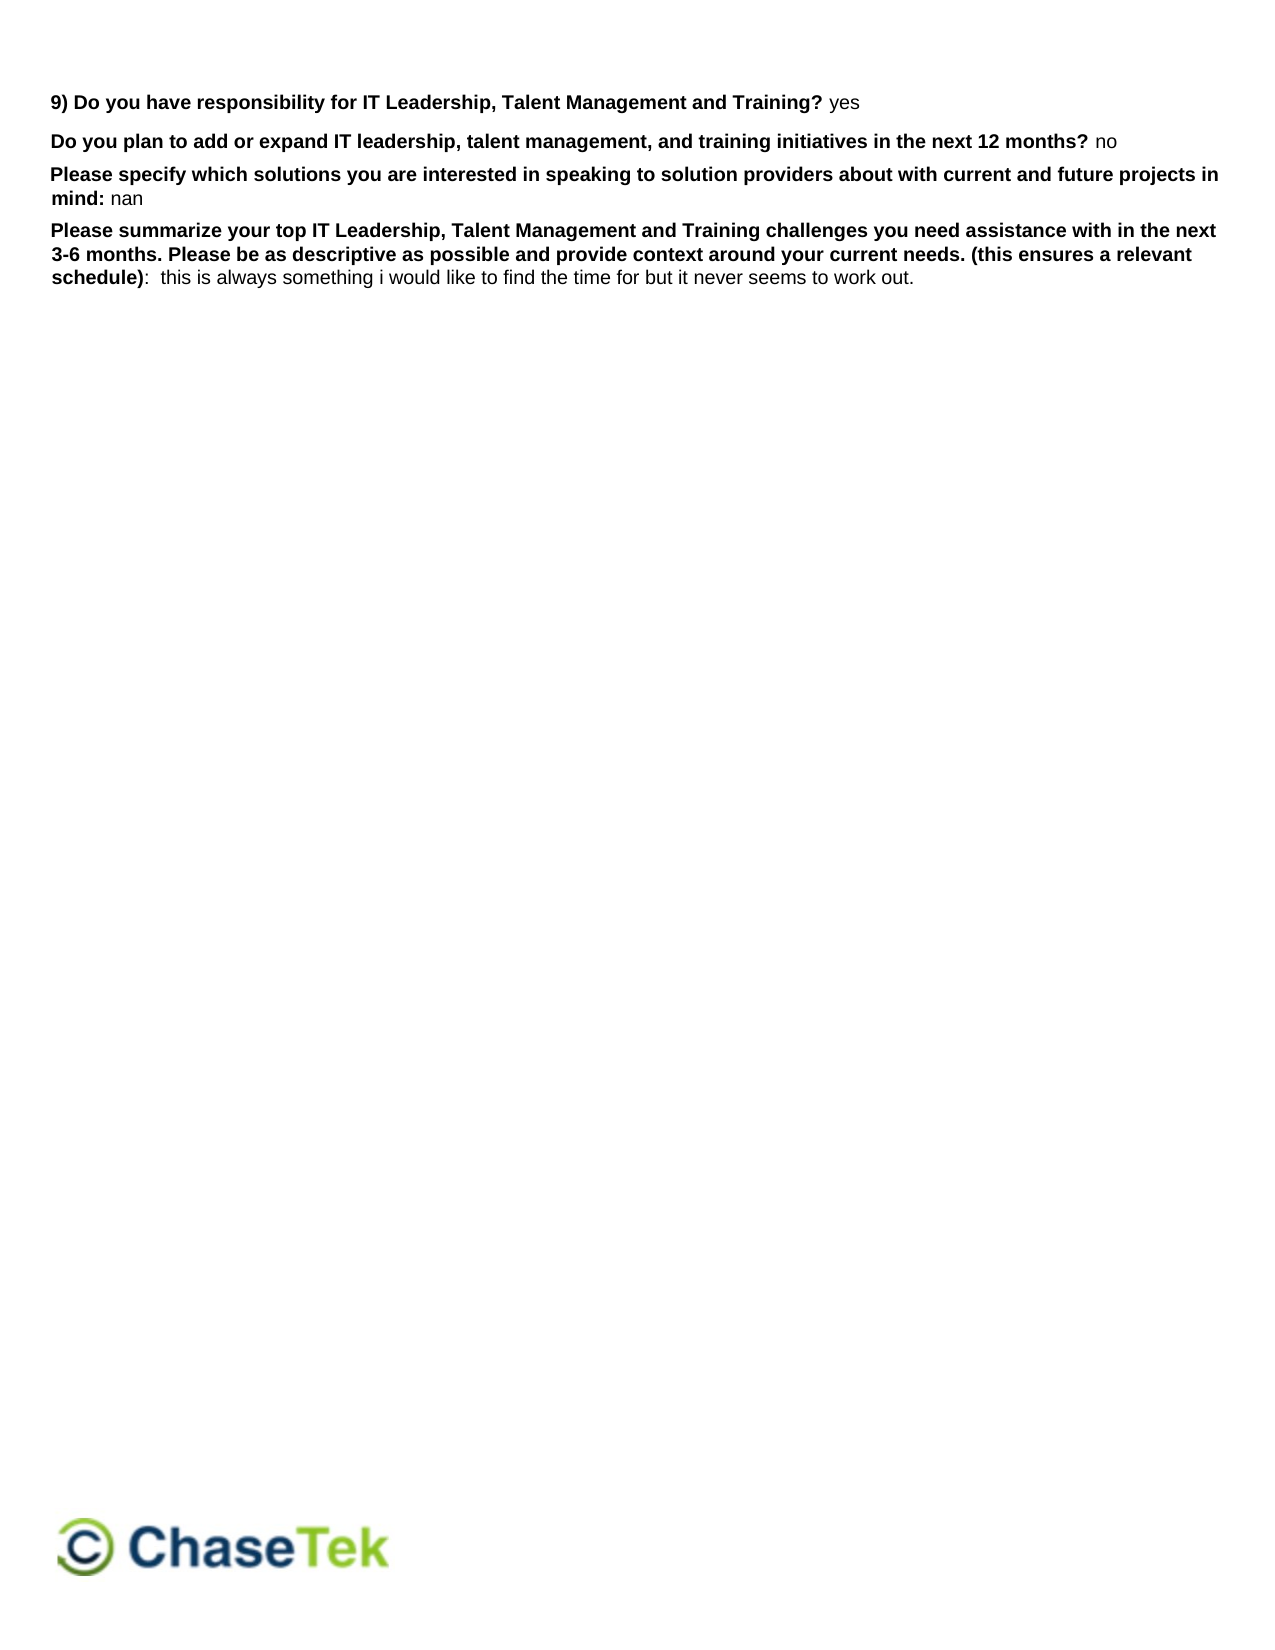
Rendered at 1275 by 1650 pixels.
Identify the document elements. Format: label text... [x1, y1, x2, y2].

text Please summarize your top IT Leadership, Talent Management and Training challenges you need assistance with in the next 3-6 months. Please be as descriptive as possible and provide context around your current needs. (this ensures a relevant schedule): this is always something i would like to find the time for but it never seems to work out. [50, 219, 1222, 289]
picture [39, 1508, 395, 1582]
text 9) Do you have responsibility for IT Leadership, Talent Management and Training? yes [50, 91, 1222, 113]
text Do you plan to add or expand IT leadership, talent management, and training initiatives in the next 12 months? no [50, 130, 1222, 152]
text Please specify which solutions you are interested in speaking to solution providers about with current and future projects in mind: nan [50, 163, 1231, 209]
